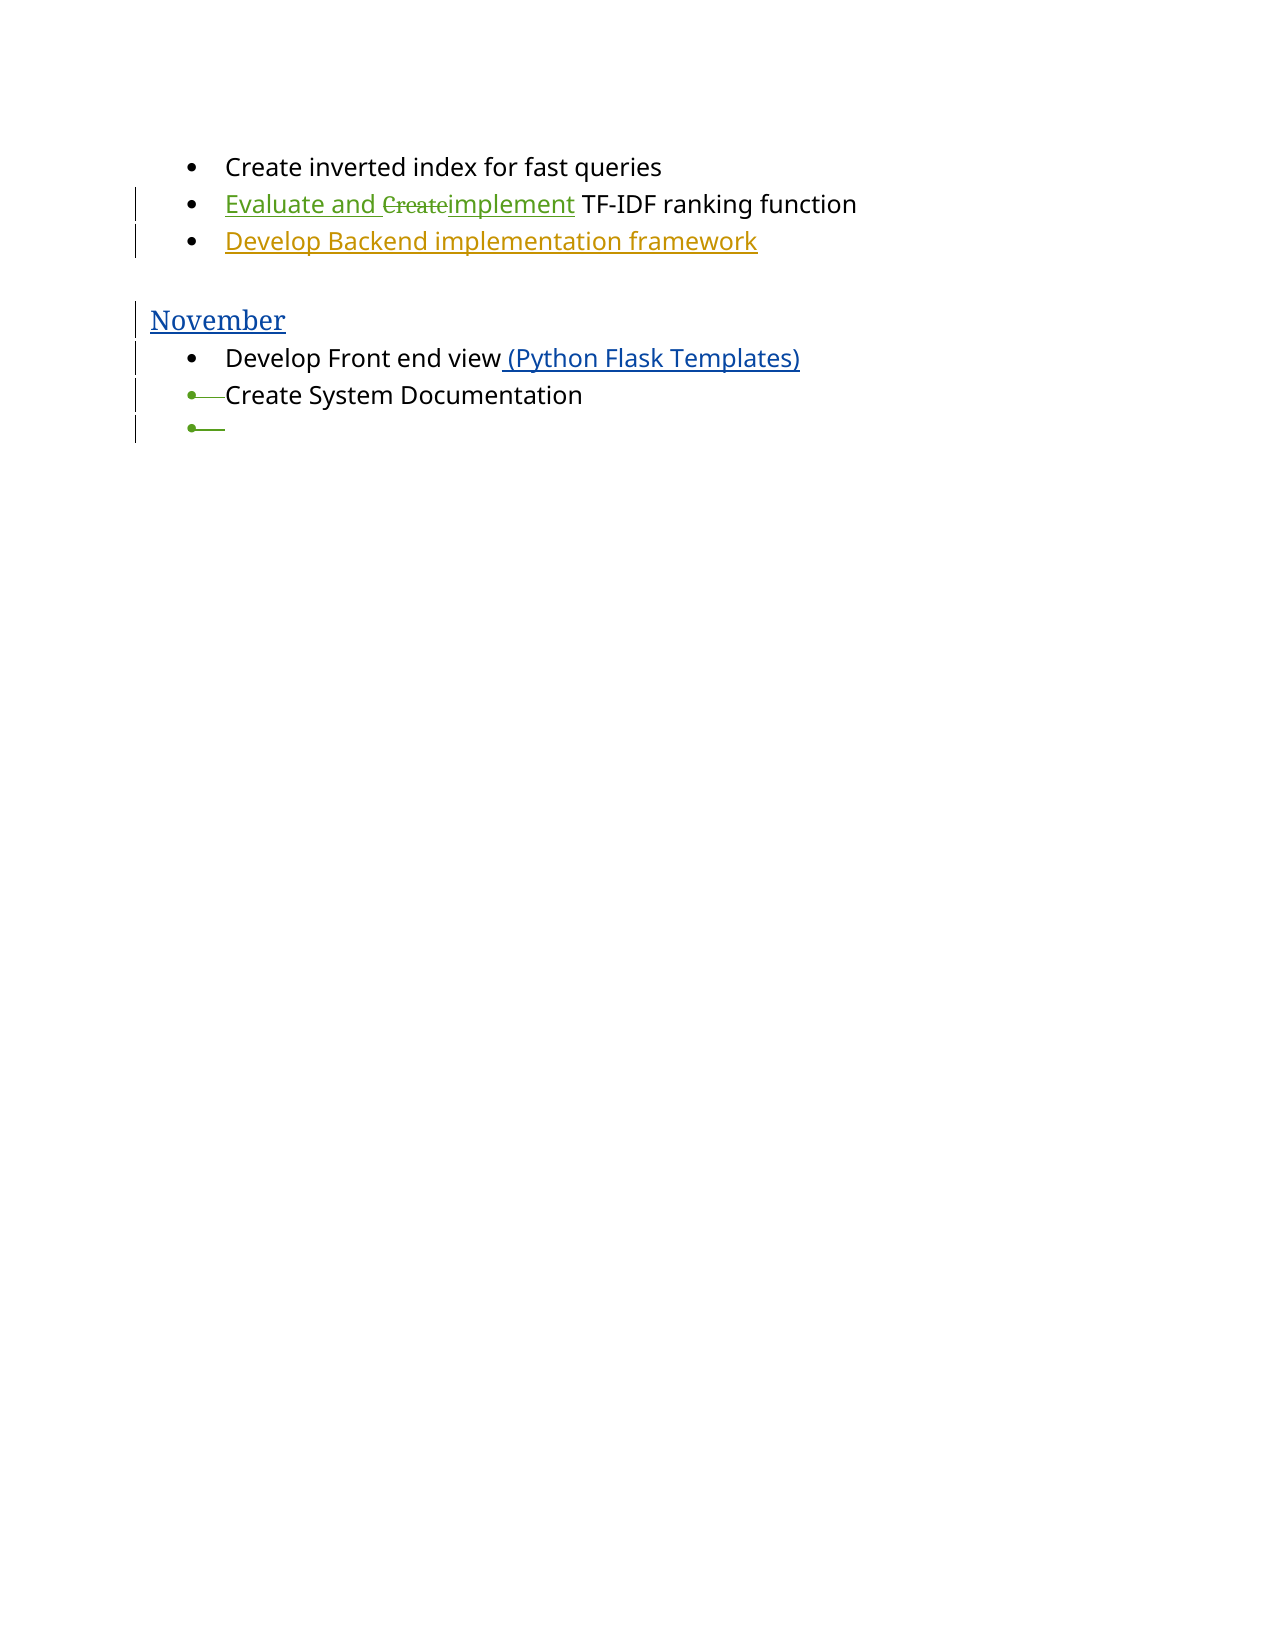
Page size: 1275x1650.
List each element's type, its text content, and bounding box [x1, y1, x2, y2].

list Create System Documentation [187, 378, 1125, 412]
list Create inverted index for fast queries [187, 150, 1125, 184]
list Develop Front end view [187, 341, 1125, 375]
list TF-IDF ranking function [187, 187, 1125, 221]
